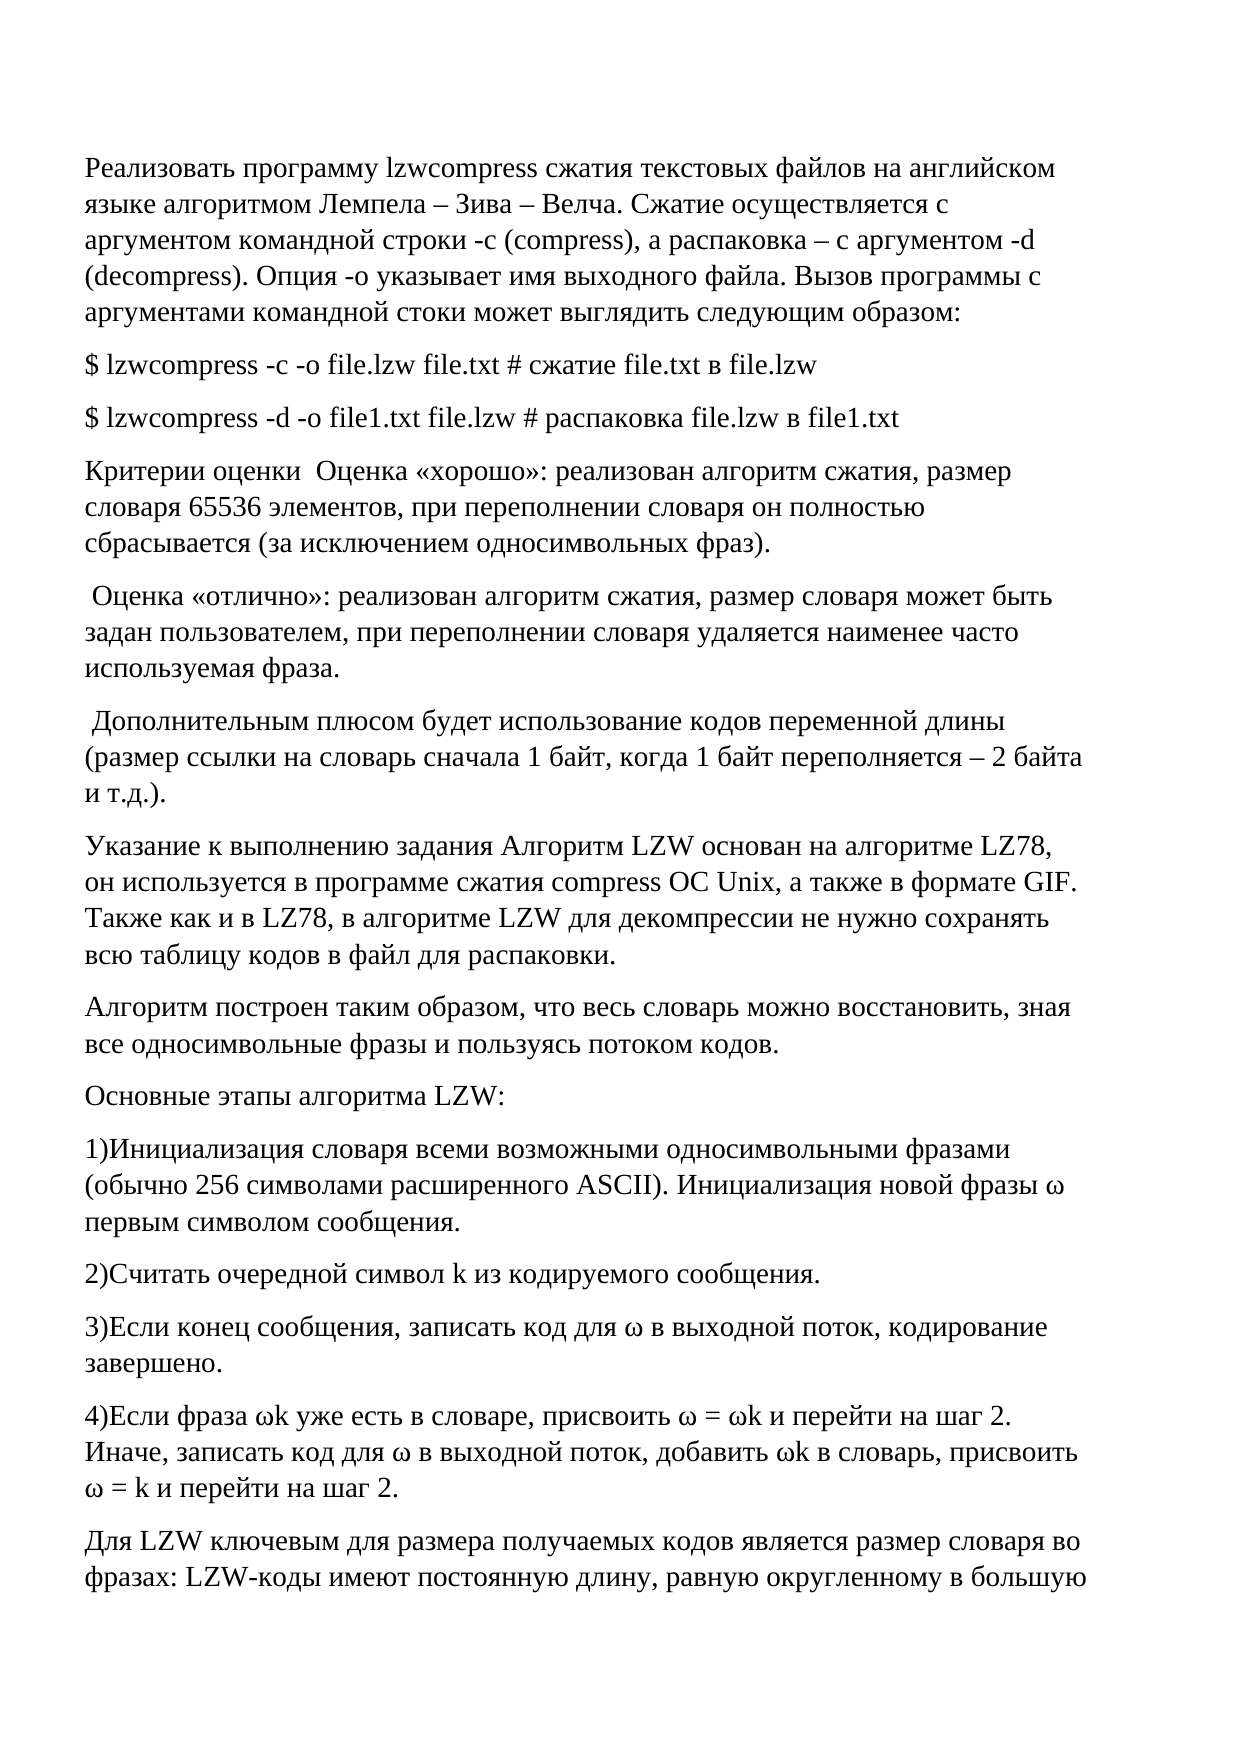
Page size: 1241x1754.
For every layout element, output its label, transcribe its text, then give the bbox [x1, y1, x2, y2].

text 2)Считать очередной символ k из кодируемого сообщения. [84, 1256, 1090, 1290]
text 1)Инициализация словаря всеми возможными односимвольными фразами (обычно 256 символами расширенного ASCII). Инициализация новой фразы ω первым символом сообщения. [84, 1131, 1090, 1237]
text $ lzwcompress -d -o file1.txt file.lzw # распаковка file.lzw в file1.txt [84, 400, 1090, 434]
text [84, 1523, 1090, 1593]
text Дополнительным плюсом будет использование кодов переменной длины (размер ссылки на словарь сначала 1 байт, когда 1 байт переполняется – 2 байта и т.д.). [84, 703, 1090, 809]
text $ lzwcompress -c -o file.lzw file.txt # сжатие file.txt в file.lzw [84, 347, 1090, 381]
text Основные этапы алгоритма LZW: [84, 1078, 1090, 1112]
text Оценка «отлично»: реализован алгоритм сжатия, размер словаря может быть задан пользователем, при переполнении словаря удаляется наименее часто используемая фраза. [84, 578, 1090, 684]
text Алгоритм построен таким образом, что весь словарь можно восстановить, зная все односимвольные фразы и пользуясь потоком кодов. [84, 989, 1090, 1059]
text 3)Если конец сообщения, записать код для ω в выходной поток, кодирование завершено. [84, 1309, 1090, 1379]
text Реализовать программу lzwcompress сжатия текстовых файлов на английском языке алгоритмом Лемпела – Зива – Велча. Сжатие осуществляется с аргументом командной строки -c (compress), а распаковка – с аргументом -d (decompress). Опция -o указывает имя выходного файла. Вызов программы с аргументами командной стоки может выглядить следующим образом: [84, 150, 1090, 328]
text Указание к выполнению задания Алгоритм LZW основан на алгоритме LZ78, он используется в программе сжатия compress ОС Unix, а также в формате GIF. Также как и в LZ78, в алгоритме LZW для декомпрессии не нужно сохранять всю таблицу кодов в файл для распаковки. [84, 828, 1090, 970]
text 4)Если фраза ωk уже есть в словаре, присвоить ω = ωk и перейти на шаг 2. Иначе, записать код для ω в выходной поток, добавить ωk в словарь, присвоить ω = k и перейти на шаг 2. [84, 1398, 1090, 1504]
text Критерии оценки Оценка «хорошо»: реализован алгоритм сжатия, размер словаря 65536 элементов, при переполнении словаря он полностью сбрасывается (за исключением односимвольных фраз). [84, 453, 1090, 559]
